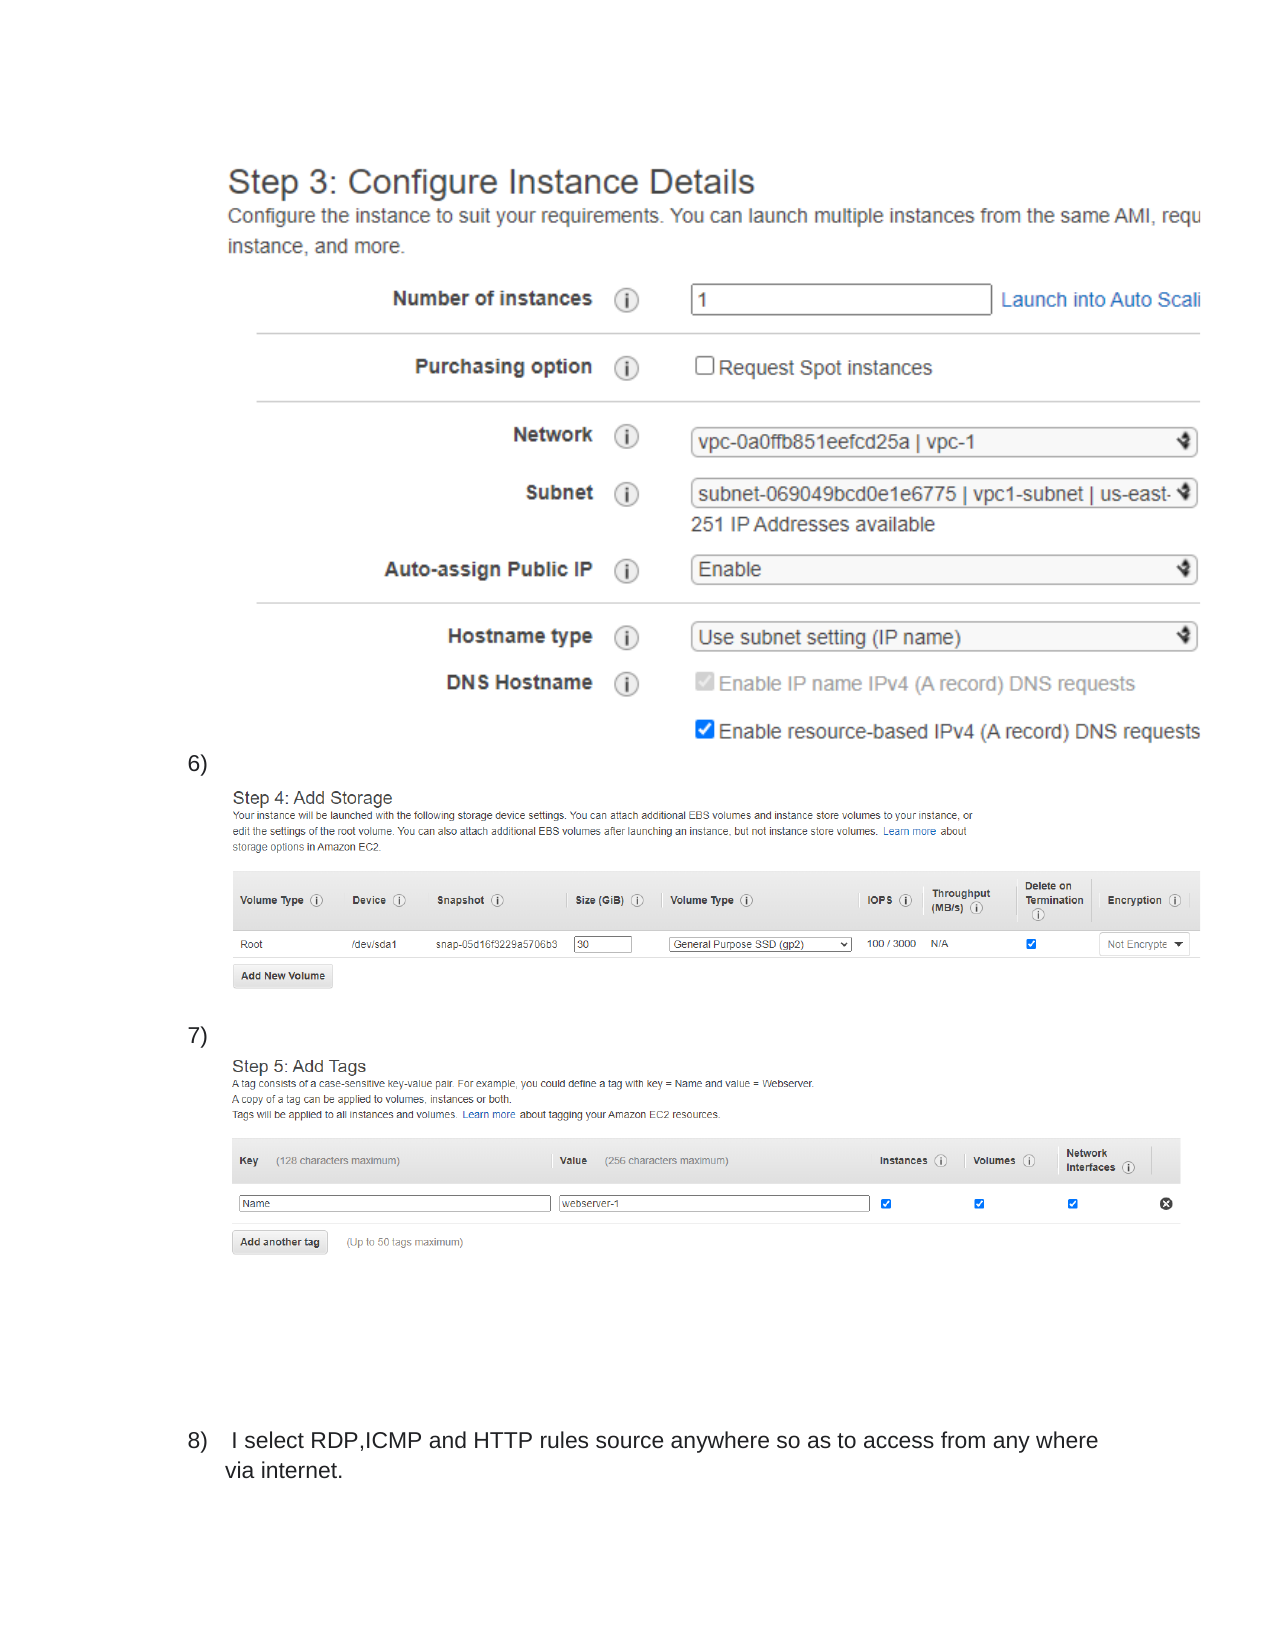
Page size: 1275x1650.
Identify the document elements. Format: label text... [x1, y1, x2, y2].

picture [225, 1052, 1200, 1303]
list I select RDP,ICMP and HTTP rules source anywhere so as to access from any where via internet. [187, 1427, 1125, 1484]
picture [225, 780, 1200, 989]
picture [225, 150, 1200, 746]
